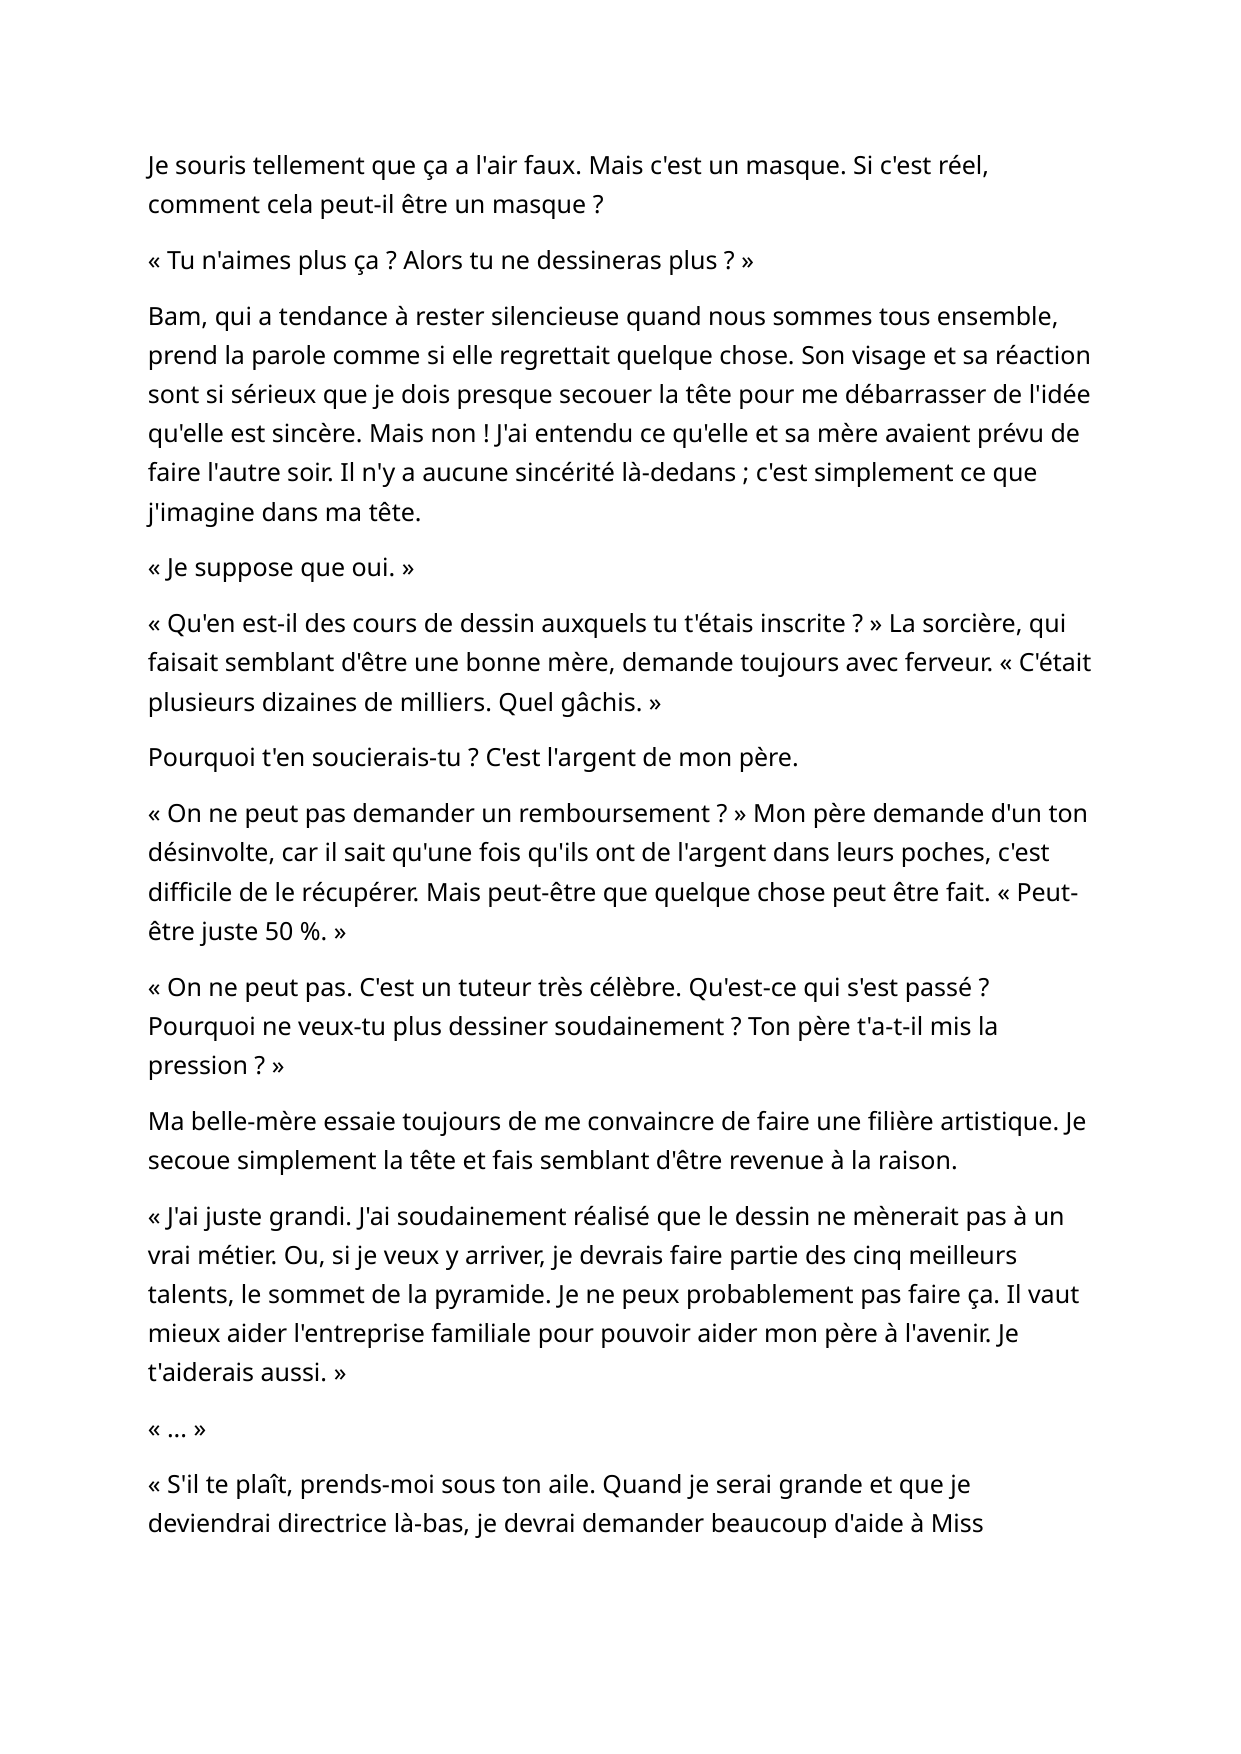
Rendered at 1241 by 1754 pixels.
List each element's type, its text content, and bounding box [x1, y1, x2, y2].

text Ma belle-mère essaie toujours de me convaincre de faire une filière artistique. Je secoue simplement la tête et fais semblant d'être revenue à la raison. [148, 1103, 1093, 1177]
text Pourquoi t'en soucierais-tu ? C'est l'argent de mon père. [148, 740, 1093, 774]
text « On ne peut pas. C'est un tuteur très célèbre. Qu'est-ce qui s'est passé ? Pourquoi ne veux-tu plus dessiner soudainement ? Ton père t'a-t-il mis la pression ? » [148, 969, 1093, 1082]
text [148, 1467, 1093, 1540]
text Je souris tellement que ça a l'air faux. Mais c'est un masque. Si c'est réel, comment cela peut-il être un masque ? [148, 148, 1093, 221]
text « Tu n'aimes plus ça ? Alors tu ne dessineras plus ? » [148, 243, 1093, 277]
text « Qu'en est-il des cours de dessin auxquels tu t'étais inscrite ? » La sorcière, qui faisait semblant d'être une bonne mère, demande toujours avec ferveur. « C'était plusieurs dizaines de milliers. Quel gâchis. » [148, 606, 1093, 718]
text « J'ai juste grandi. J'ai soudainement réalisé que le dessin ne mènerait pas à un vrai métier. Ou, si je veux y arriver, je devrais faire partie des cinq meilleurs talents, le sommet de la pyramide. Je ne peux probablement pas faire ça. Il vaut mieux aider l'entreprise familiale pour pouvoir aider mon père à l'avenir. Je t'aiderais aussi. » [148, 1198, 1093, 1389]
text Bam, qui a tendance à rester silencieuse quand nous sommes tous ensemble, prend la parole comme si elle regrettait quelque chose. Son visage et sa réaction sont si sérieux que je dois presque secouer la tête pour me débarrasser de l'idée qu'elle est sincère. Mais non ! J'ai entendu ce qu'elle et sa mère avaient prévu de faire l'autre soir. Il n'y a aucune sincérité là-dedans ; c'est simplement ce que j'imagine dans ma tête. [148, 298, 1093, 528]
text « On ne peut pas demander un remboursement ? » Mon père demande d'un ton désinvolte, car il sait qu'une fois qu'ils ont de l'argent dans leurs poches, c'est difficile de le récupérer. Mais peut-être que quelque chose peut être fait. « Peut-être juste 50 %. » [148, 796, 1093, 947]
text « Je suppose que oui. » [148, 550, 1093, 584]
text « ... » [148, 1411, 1093, 1445]
